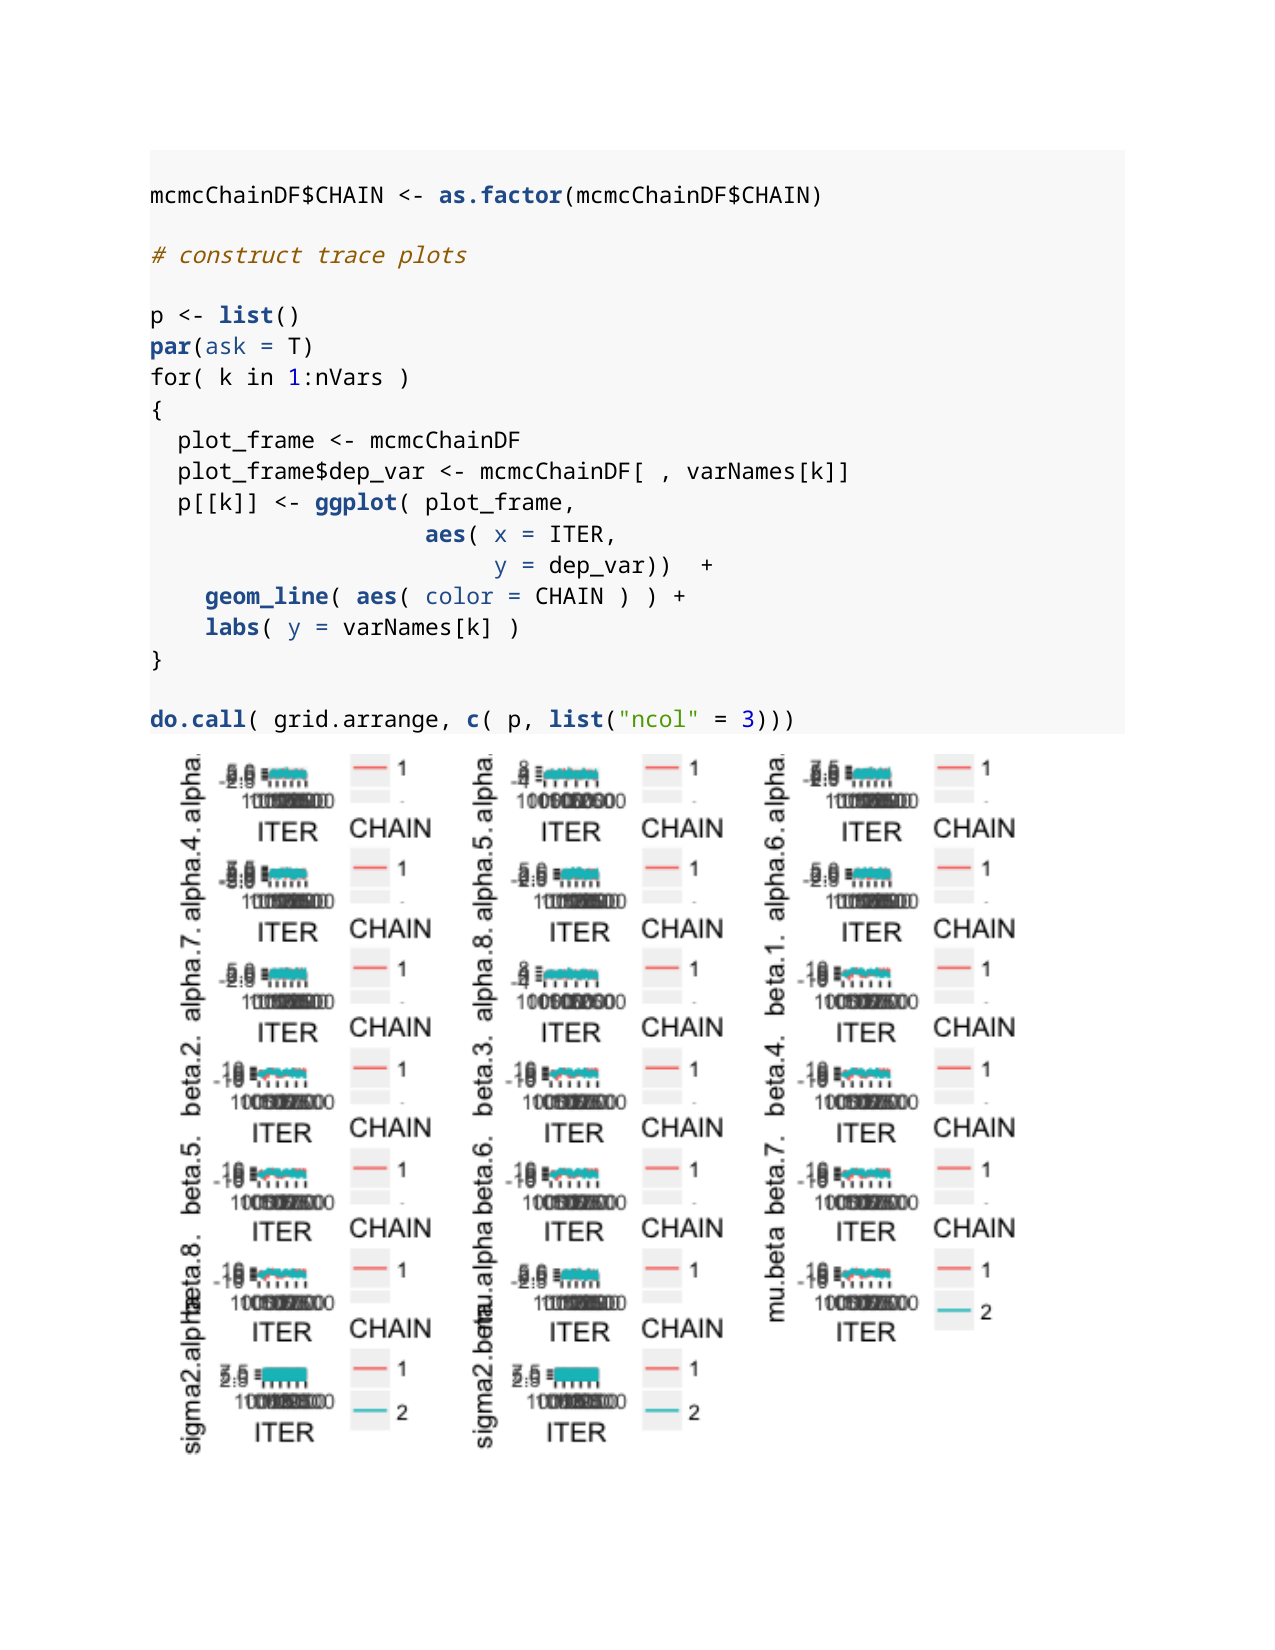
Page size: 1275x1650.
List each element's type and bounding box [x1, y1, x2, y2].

picture [168, 754, 1044, 1455]
text [150, 150, 1125, 734]
